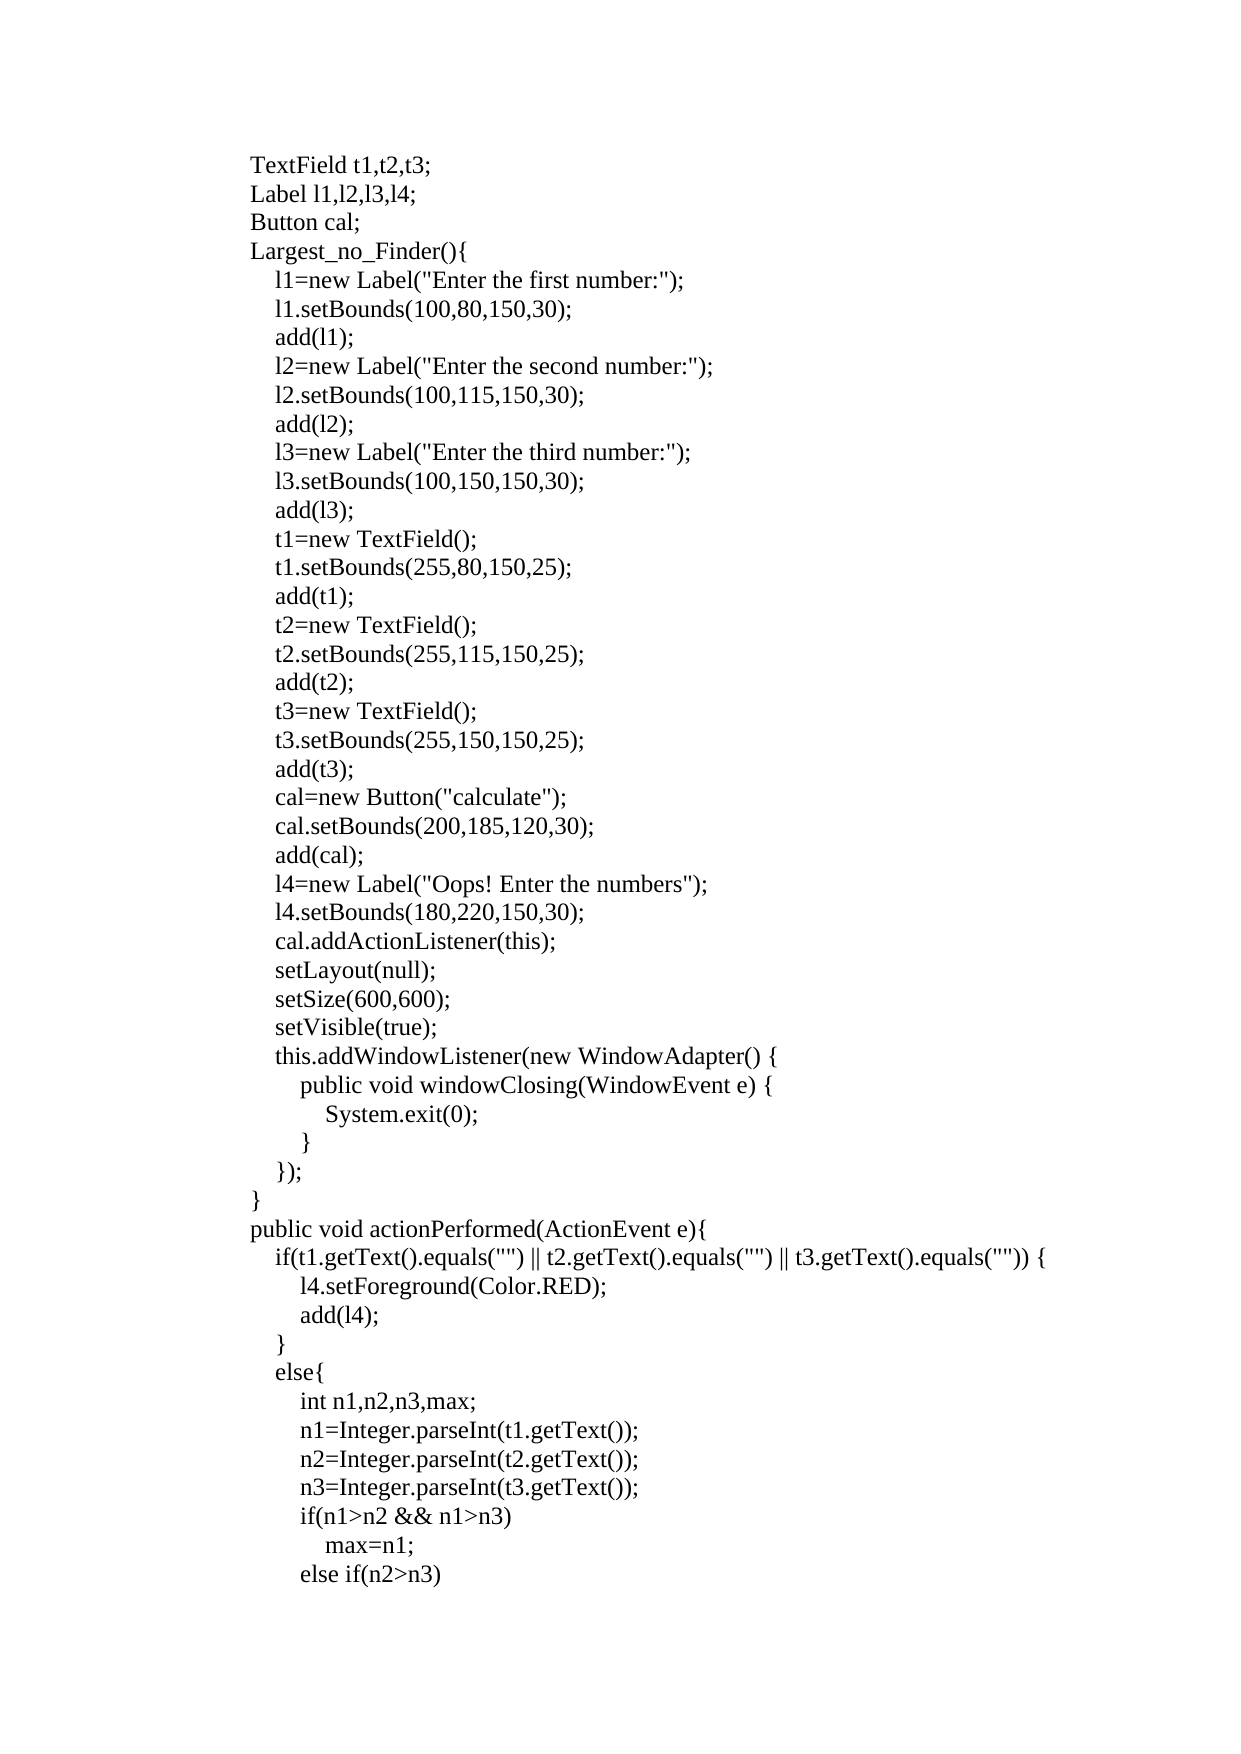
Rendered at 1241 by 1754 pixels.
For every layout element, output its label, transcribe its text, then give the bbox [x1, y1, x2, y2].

list TextField t1,t2,t3; [225, 150, 1090, 179]
list l2.setBounds(100,115,150,30); [225, 380, 1090, 409]
list n1=Integer.parseInt(t1.getText()); [225, 1415, 1090, 1444]
list System.exit(0); [225, 1099, 1090, 1127]
list add(l1); [225, 322, 1090, 351]
list t3=new TextField(); [225, 696, 1090, 725]
list l4.setBounds(180,220,150,30); [225, 897, 1090, 926]
list add(l2); [225, 409, 1090, 437]
list l2=new Label("Enter the second number:"); [225, 351, 1090, 380]
list t1.setBounds(255,80,150,25); [225, 552, 1090, 581]
list l1.setBounds(100,80,150,30); [225, 294, 1090, 322]
list Button cal; [225, 207, 1090, 236]
list n3=Integer.parseInt(t3.getText()); [225, 1472, 1090, 1501]
list } [225, 1127, 1090, 1156]
list Largest_no_Finder(){ [225, 236, 1090, 265]
list l3.setBounds(100,150,150,30); [225, 466, 1090, 495]
list max=n1; [225, 1530, 1090, 1559]
list int n1,n2,n3,max; [225, 1386, 1090, 1415]
list l4.setForeground(Color.RED); [225, 1271, 1090, 1300]
list setVisible(true); [225, 1012, 1090, 1041]
list add(cal); [225, 840, 1090, 869]
list public void windowClosing(WindowEvent e) { [225, 1070, 1090, 1099]
list t3.setBounds(255,150,150,25); [225, 725, 1090, 754]
list t2=new TextField(); [225, 610, 1090, 639]
list cal=new Button("calculate"); [225, 782, 1090, 811]
list n2=Integer.parseInt(t2.getText()); [225, 1444, 1090, 1472]
list add(t3); [225, 754, 1090, 782]
list if(t1.getText().equals("") || t2.getText().equals("") || t3.getText().equals("")) { [225, 1242, 1090, 1271]
list cal.addActionListener(this); [225, 926, 1090, 955]
list } [225, 1329, 1090, 1357]
list setSize(600,600); [225, 984, 1090, 1012]
list if(n1>n2 && n1>n3) [225, 1501, 1090, 1530]
list t2.setBounds(255,115,150,25); [225, 639, 1090, 667]
list Label l1,l2,l3,l4; [225, 179, 1090, 207]
list } [225, 1185, 1090, 1214]
list setLayout(null); [225, 955, 1090, 984]
list l4=new Label("Oops! Enter the numbers"); [225, 869, 1090, 897]
list l3=new Label("Enter the third number:"); [225, 437, 1090, 466]
list add(t1); [225, 581, 1090, 610]
list else if(n2>n3) [225, 1559, 1090, 1587]
list public void actionPerformed(ActionEvent e){ [225, 1214, 1090, 1242]
list else{ [225, 1357, 1090, 1386]
list t1=new TextField(); [225, 524, 1090, 552]
list add(t2); [225, 667, 1090, 696]
list add(l4); [225, 1300, 1090, 1329]
list l1=new Label("Enter the first number:"); [225, 265, 1090, 294]
list }); [225, 1156, 1090, 1185]
list this.addWindowListener(new WindowAdapter() { [225, 1041, 1090, 1070]
list cal.setBounds(200,185,120,30); [225, 811, 1090, 840]
list add(l3); [225, 495, 1090, 524]
